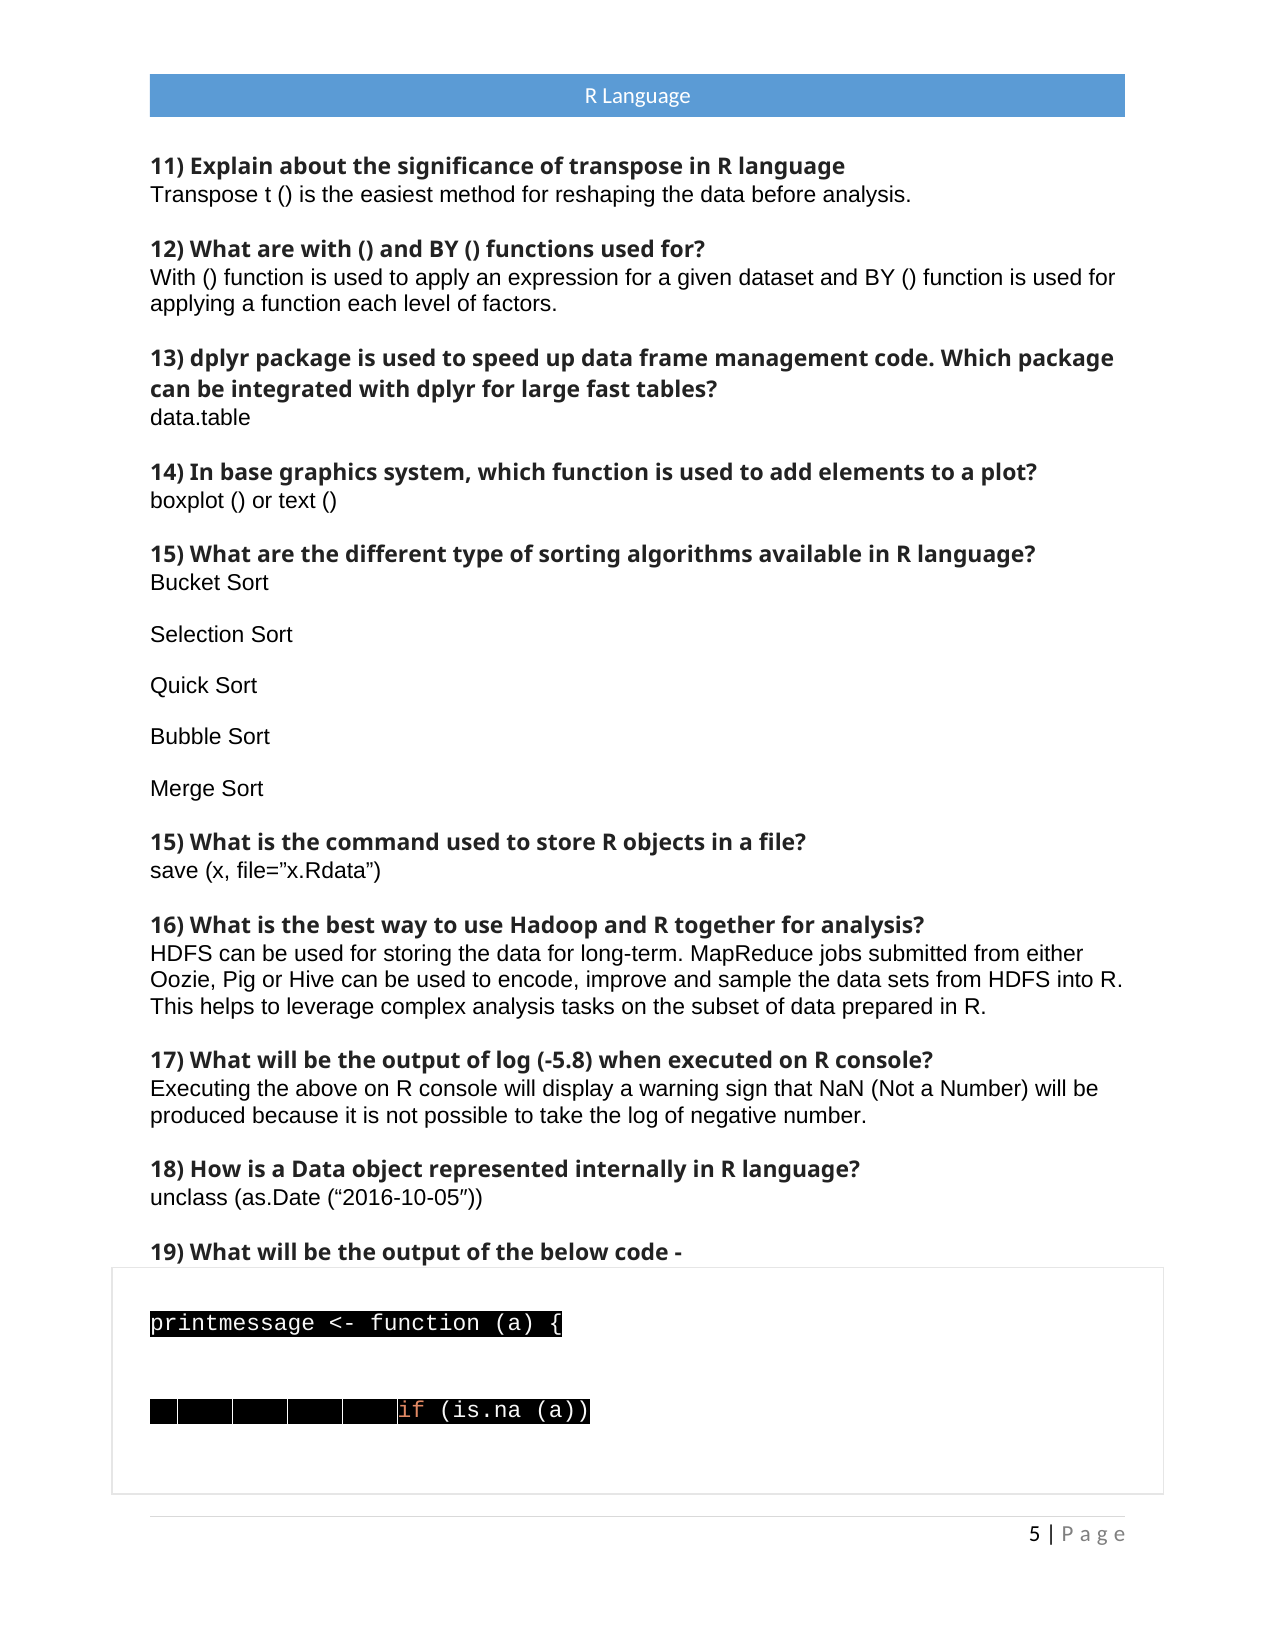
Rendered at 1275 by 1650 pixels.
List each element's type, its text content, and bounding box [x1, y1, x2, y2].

text 11) Explain about the significance of transpose in R language [150, 150, 1125, 181]
text 19) What will be the output of the below code - [150, 1236, 1125, 1267]
text Transpose t () is the easiest method for reshaping the data before analysis. [150, 181, 1125, 208]
text 17) What will be the output of log (-5.8) when executed on R console? [150, 1044, 1125, 1075]
text save (x, file=”x.Rdata”) [150, 857, 1125, 884]
text 15) What are the different type of sorting algorithms available in R language? [150, 538, 1125, 569]
text printmessage <- function (a) { [113, 1268, 1163, 1337]
text 16) What is the best way to use Hadoop and R together for analysis? [150, 909, 1125, 940]
text With () function is used to apply an expression for a given dataset and BY () function is used for applying a function each level of factors. [150, 264, 1125, 317]
text Bubble Sort [150, 723, 1125, 750]
text data.table [150, 404, 1125, 430]
text Merge Sort [150, 775, 1125, 801]
text HDFS can be used for storing the data for long-term. MapReduce jobs submitted from either Oozie, Pig or Hive can be used to encode, improve and sample the data sets from HDFS into R. This helps to leverage complex analysis tasks on the subset of data prepared in R. [150, 940, 1125, 1019]
text Bucket Sort [150, 569, 1125, 596]
text boxplot () or text () [150, 487, 1125, 513]
text Selection Sort [150, 621, 1125, 647]
text 14) In base graphics system, which function is used to add elements to a plot? [150, 455, 1125, 487]
text 18) How is a Data object represented internally in R language? [150, 1153, 1125, 1184]
text if (is.na (a)) [150, 1381, 1125, 1424]
text Executing the above on R console will display a warning sign that NaN (Not a Number) will be produced because it is not possible to take the log of negative number. [150, 1075, 1125, 1128]
text 15) What is the command used to store R objects in a file? [150, 826, 1125, 857]
text Quick Sort [150, 672, 1125, 698]
text 12) What are with () and BY () functions used for? [150, 233, 1125, 264]
text 13) dplyr package is used to speed up data frame management code. Which package can be integrated with dplyr for large fast tables? [150, 342, 1125, 404]
text unclass (as.Date (“2016-10-05″)) [150, 1184, 1125, 1211]
